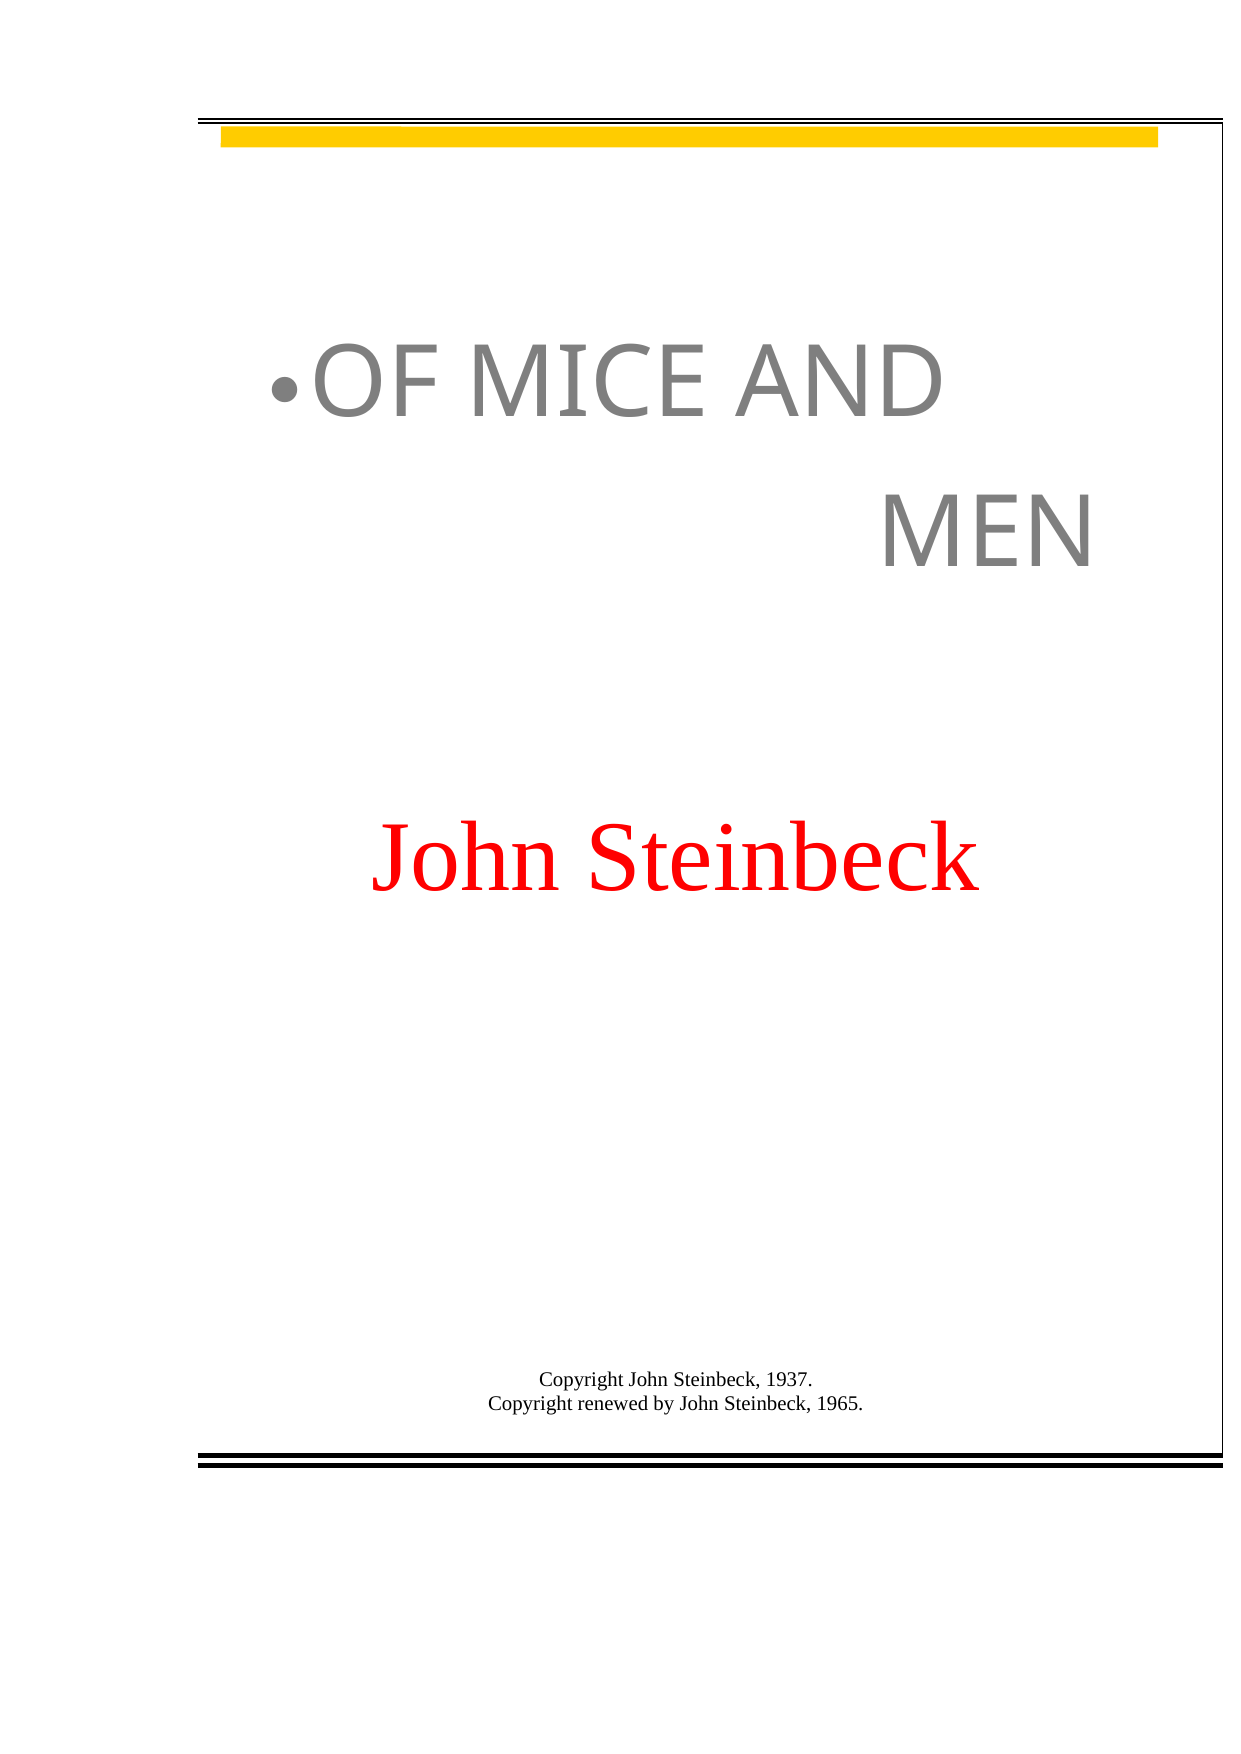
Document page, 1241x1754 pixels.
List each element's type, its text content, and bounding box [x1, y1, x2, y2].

text Copyright renewed by John Steinbeck, 1965. [242, 1391, 1109, 1415]
list OF MICE AND [272, 309, 1109, 445]
text Copyright John Steinbeck, 1937. [242, 1367, 1109, 1391]
text John Steinbeck [242, 797, 1109, 912]
text MEN [175, 460, 1098, 596]
